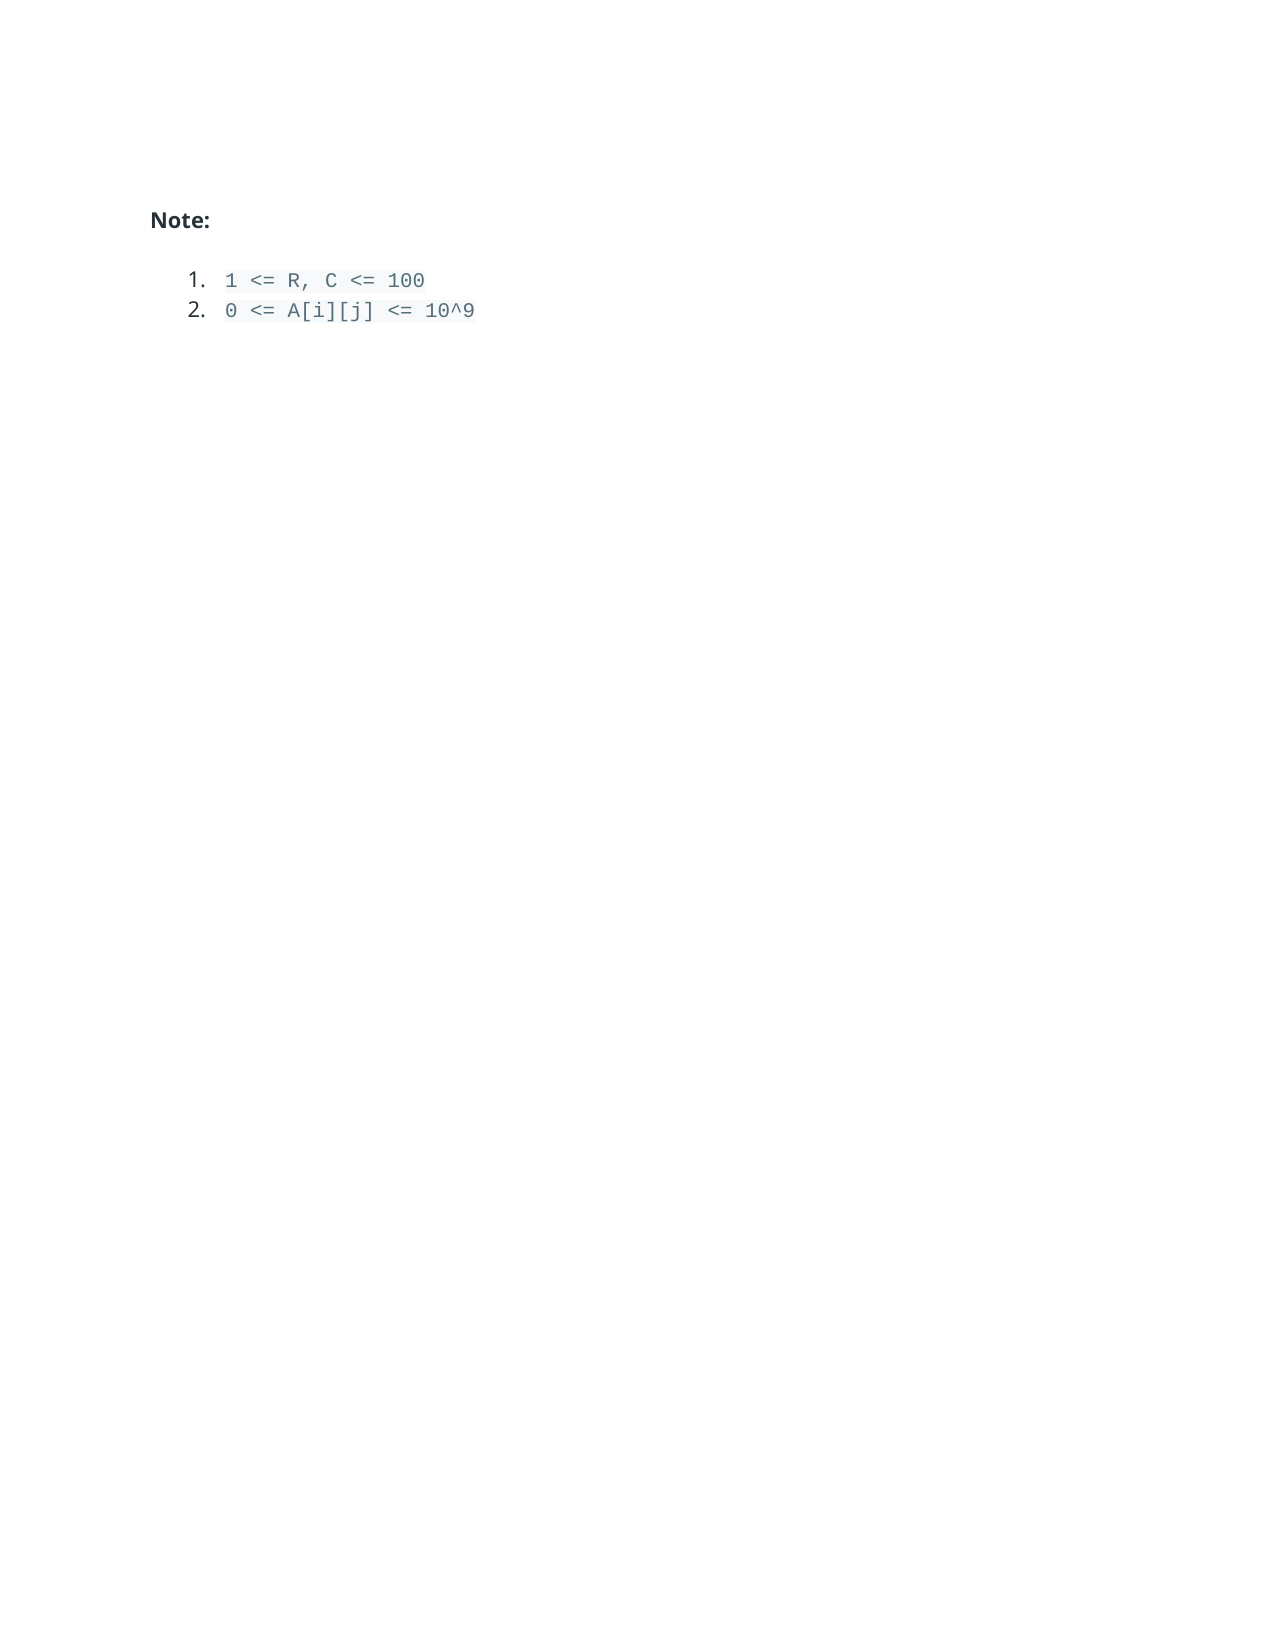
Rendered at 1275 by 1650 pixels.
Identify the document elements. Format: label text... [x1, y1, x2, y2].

text Note: [150, 205, 1125, 234]
list 0 <= A[i][j] <= 10^9 [187, 293, 1125, 323]
list 1 <= R, C <= 100 [187, 264, 1125, 293]
